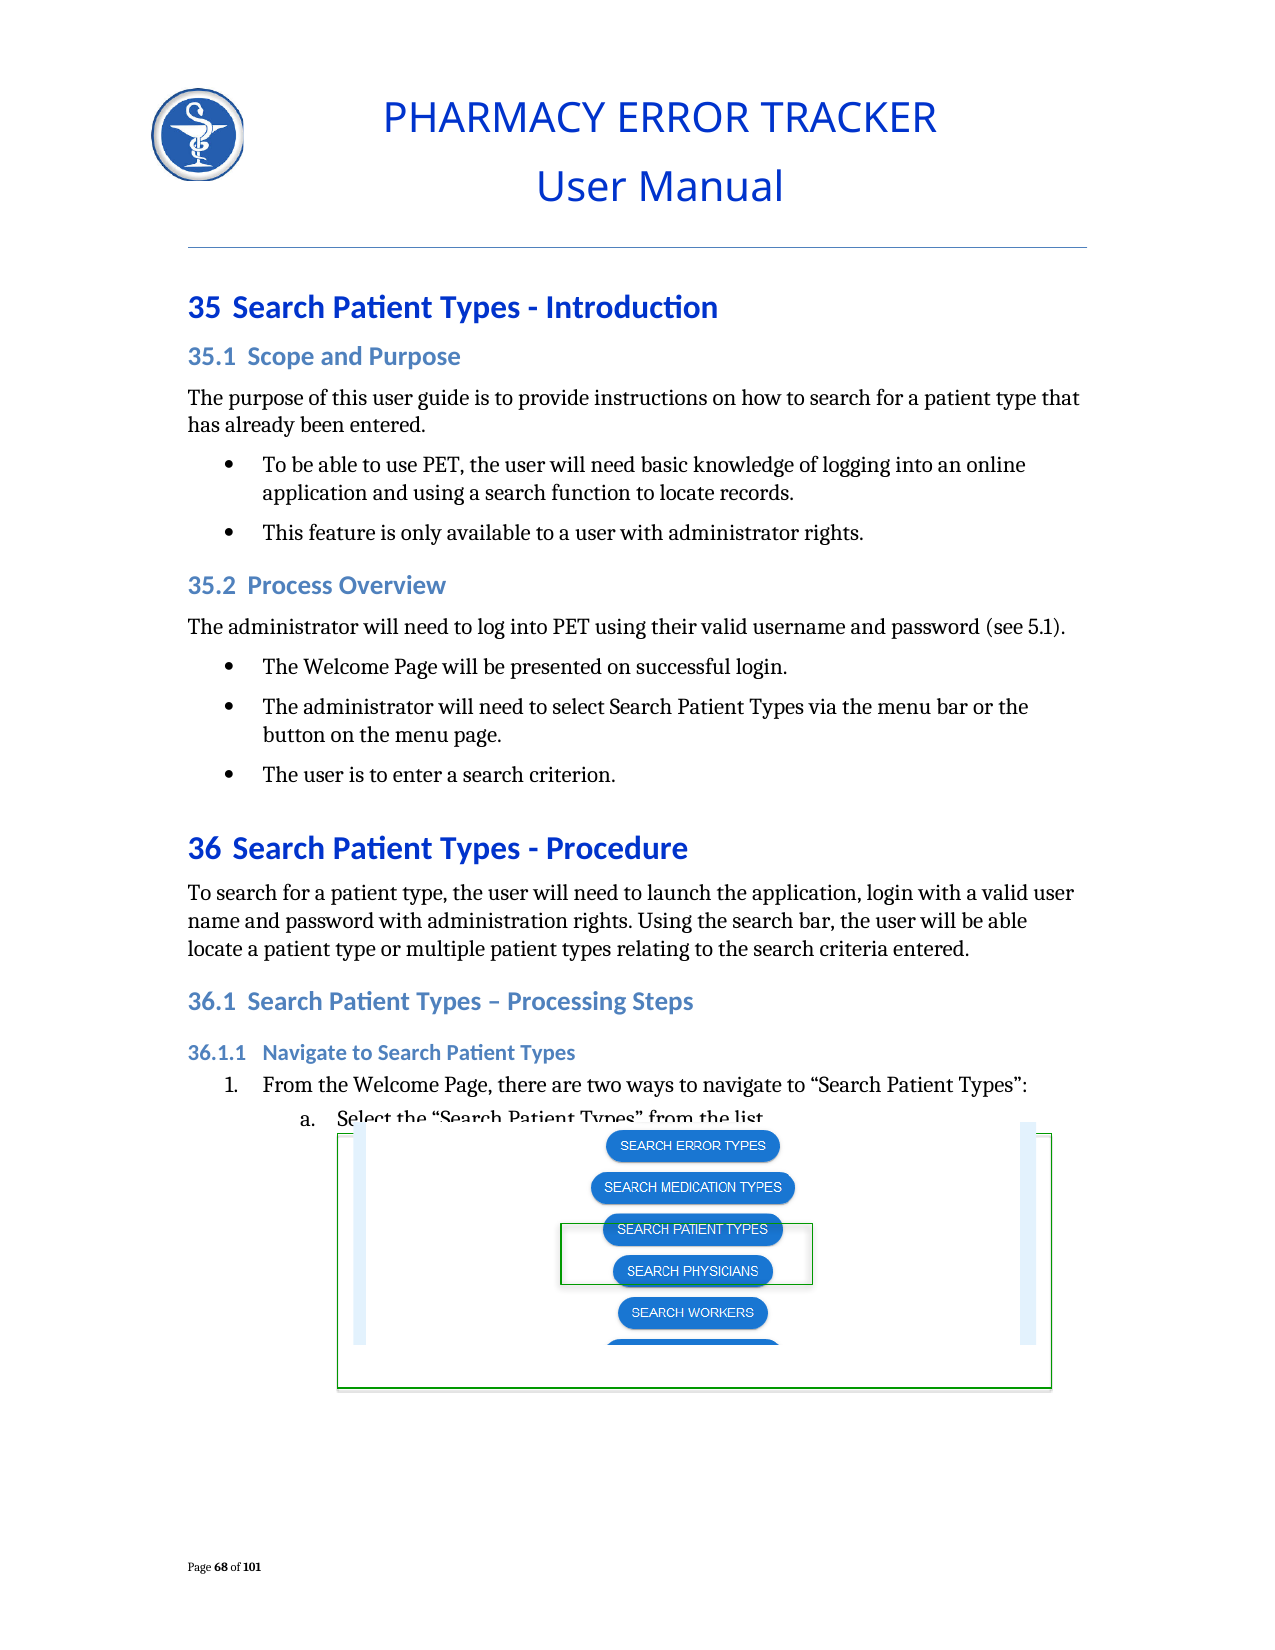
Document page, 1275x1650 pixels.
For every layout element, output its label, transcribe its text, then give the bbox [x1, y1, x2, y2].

subtitle Search Patient Types - Introduction [187, 286, 1087, 327]
text The purpose of this user guide is to provide instructions on how to search for a patient type that has already been entered. [187, 384, 1087, 438]
list To be able to use PET, the user will need basic knowledge of logging into an online application and using a search function to locate records. [225, 452, 1087, 506]
subtitle Process Overview [187, 568, 1087, 601]
list The Welcome Page will be presented on successful login. [225, 654, 1087, 680]
text To search for a patient type, the user will need to launch the application, login with a valid user name and password with administration rights. Using the search bar, the user will be able locate a patient type or multiple patient types relating to the search criteria entered. [187, 880, 1087, 962]
picture [150, 87, 244, 181]
subtitle Navigate to Search Patient Types [187, 1038, 1087, 1066]
subtitle Search Patient Types - Procedure [187, 827, 1087, 868]
list The administrator will need to select Search Patient Types via the menu bar or the button on the menu page. [225, 694, 1087, 748]
list This feature is only available to a user with administrator rights. [225, 520, 1087, 546]
text The administrator will need to log into PET using their valid username and password (see 5.1). [187, 614, 1087, 640]
picture [353, 1122, 1037, 1345]
subtitle Search Patient Types – Processing Steps [187, 984, 1087, 1017]
list From the Welcome Page, there are two ways to navigate to “Search Patient Types”: [225, 1072, 1087, 1098]
subtitle Scope and Purpose [187, 339, 1087, 372]
list The user is to enter a search criterion. [225, 762, 1087, 788]
